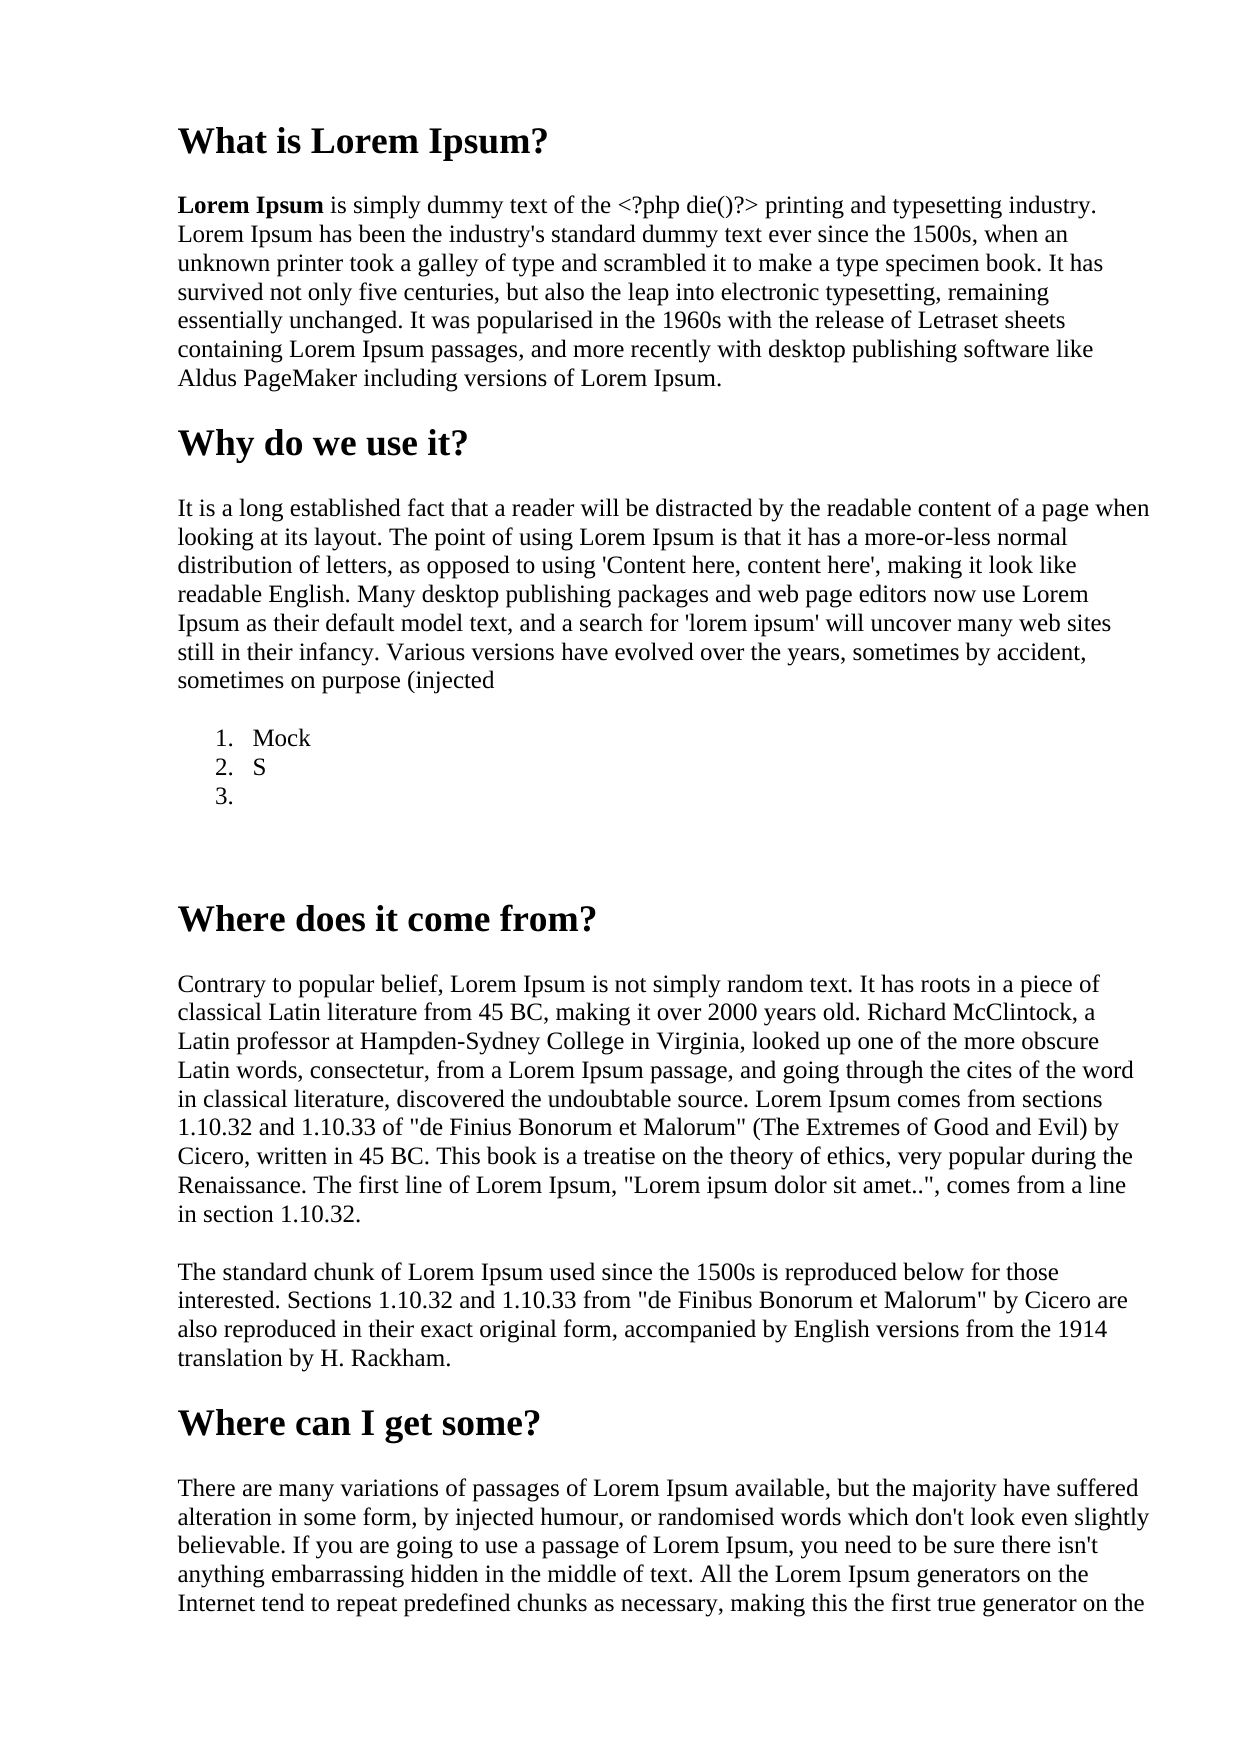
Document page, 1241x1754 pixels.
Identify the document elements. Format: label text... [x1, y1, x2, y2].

text What is Lorem Ipsum? [177, 118, 1152, 161]
list Mock [215, 723, 1152, 752]
list S [215, 752, 1152, 781]
text Contrary to popular belief, Lorem Ipsum is not simply random text. It has roots in a piece of classical Latin literature from 45 BC, making it over 2000 years old. Richard McClintock, a Latin professor at Hampden-Sydney College in Virginia, looked up one of the more obscure Latin words, consectetur, from a Lorem Ipsum passage, and going through the cites of the word in classical literature, discovered the undoubtable source. Lorem Ipsum comes from sections 1.10.32 and 1.10.33 of "de Finius Bonorum et Malorum" (The Extremes of Good and Evil) by Cicero, written in 45 BC. This book is a treatise on the theory of ethics, very popular during the Renaissance. The first line of Lorem Ipsum, "Lorem ipsum dolor sit amet..", comes from a line in section 1.10.32. [177, 969, 1152, 1227]
text Why do we use it? [177, 421, 1152, 464]
text Lorem Ipsum is simply dummy text of the <?php die()?> printing and typesetting industry. Lorem Ipsum has been the industry's standard dummy text ever since the 1500s, when an unknown printer took a galley of type and scrambled it to make a type specimen book. It has survived not only five centuries, but also the leap into electronic typesetting, remaining essentially unchanged. It was popularised in the 1960s with the release of Letraset sheets containing Lorem Ipsum passages, and more recently with desktop publishing software like Aldus PageMaker including versions of Lorem Ipsum. [177, 190, 1152, 392]
text It is a long established fact that a reader will be distracted by the readable content of a page when looking at its layout. The point of using Lorem Ipsum is that it has a more-or-less normal distribution of letters, as opposed to using 'Content here, content here', making it look like readable English. Many desktop publishing packages and web page editors now use Lorem Ipsum as their default model text, and a search for 'lorem ipsum' will uncover many web sites still in their infancy. Various versions have evolved over the years, sometimes by accident, sometimes on purpose (injected [177, 493, 1152, 694]
text Where does it come from? [177, 896, 1152, 939]
text Where can I get some? [177, 1401, 1152, 1444]
text The standard chunk of Lorem Ipsum used since the 1500s is reproduced below for those interested. Sections 1.10.32 and 1.10.33 from "de Finibus Bonorum et Malorum" by Cicero are also reproduced in their exact original form, accompanied by English versions from the 1914 translation by H. Rackham. [177, 1257, 1152, 1372]
